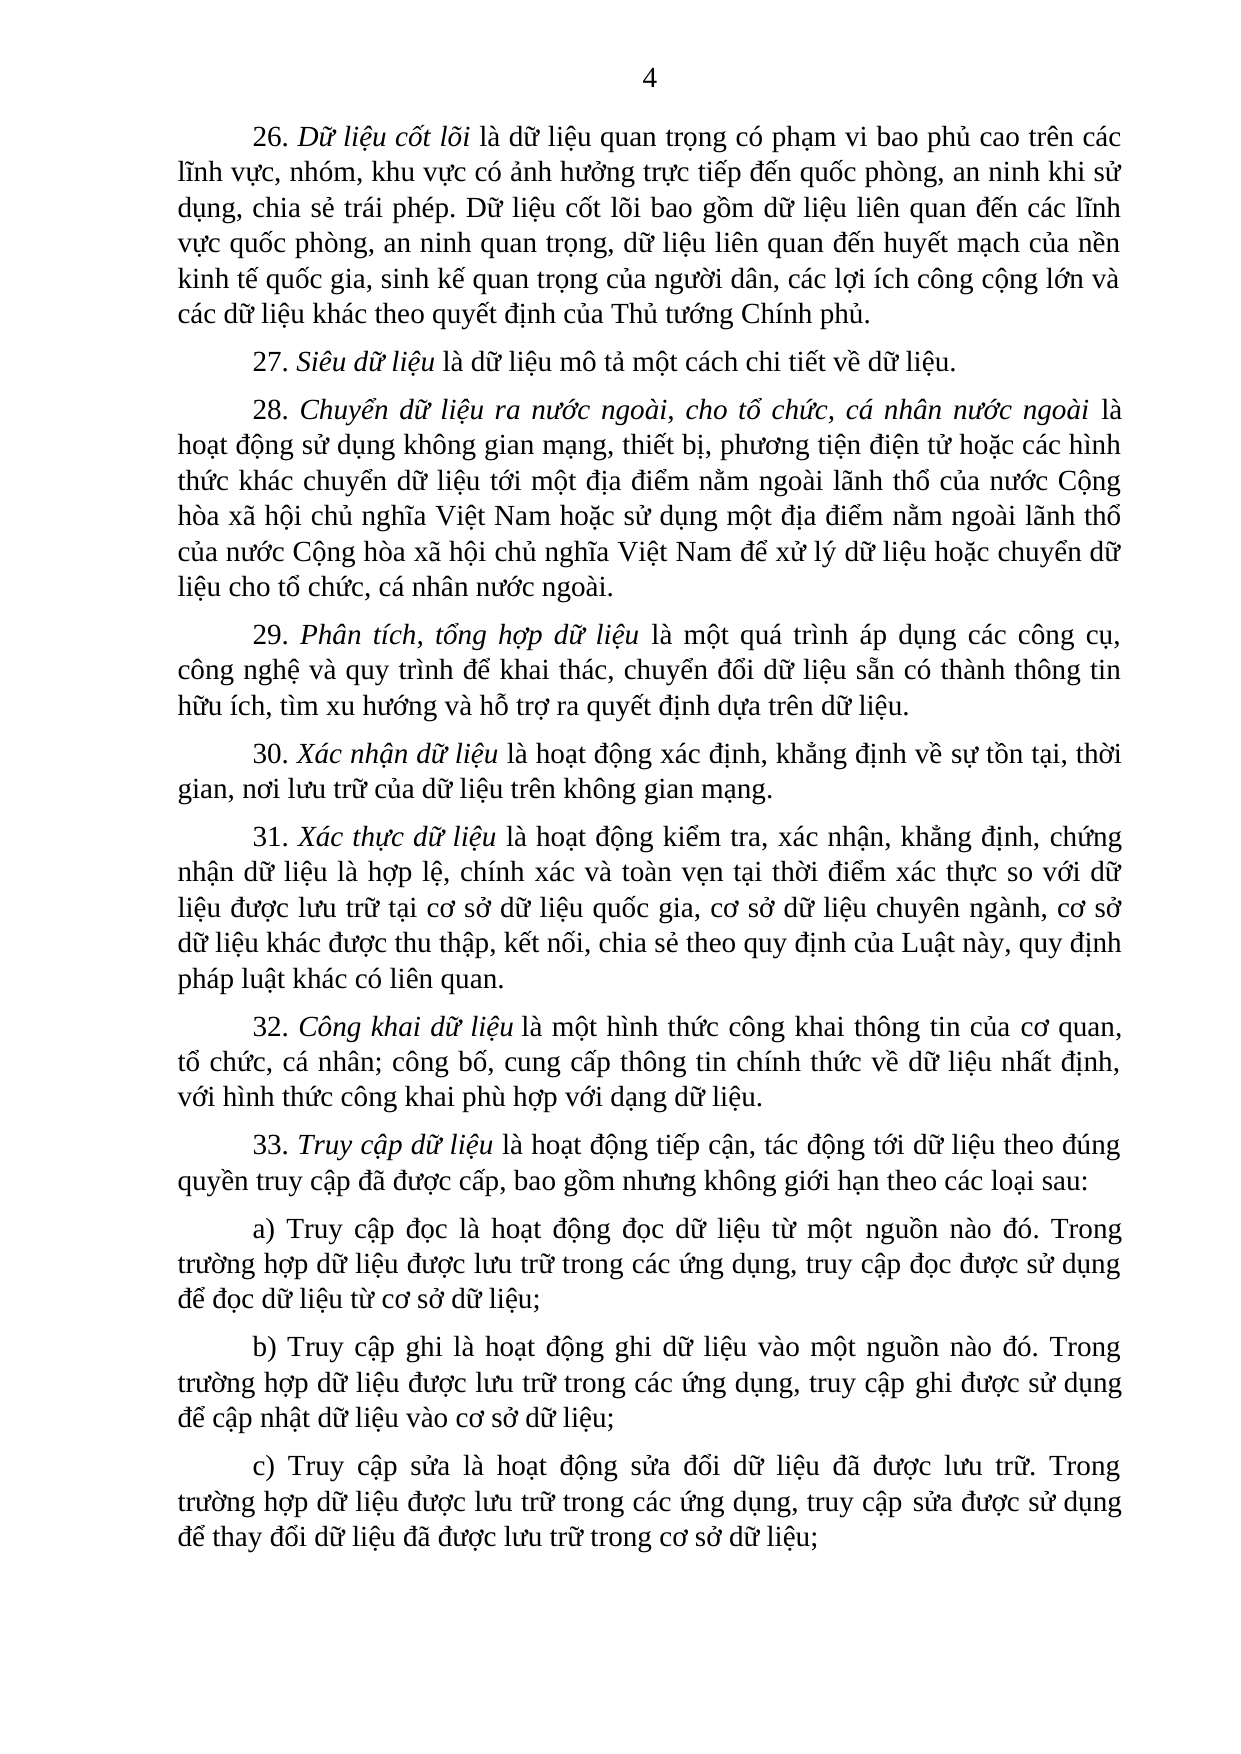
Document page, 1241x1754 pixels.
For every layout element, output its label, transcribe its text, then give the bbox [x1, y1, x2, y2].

text 33. Truy cập dữ liệu là hoạt động tiếp cận, tác động tới dữ liệu theo đúng quyền truy cập đã được cấp, bao gồm nhưng không giới hạn theo các loại sau: [177, 1126, 1122, 1197]
text 30. Xác nhận dữ liệu là hoạt động xác định, khẳng định về sự tồn tại, thời gian, nơi lưu trữ của dữ liệu trên không gian mạng. [177, 735, 1122, 806]
text 29. Phân tích, tổng hợp dữ liệu là một quá trình áp dụng các công cụ, công nghệ và quy trình để khai thác, chuyển đổi dữ liệu sẵn có thành thông tin hữu ích, tìm xu hướng và hỗ trợ ra quyết định dựa trên dữ liệu. [177, 616, 1122, 722]
text 27. Siêu dữ liệu là dữ liệu mô tả một cách chi tiết về dữ liệu. [177, 343, 1122, 378]
text b) Truy cập ghi là hoạt động ghi dữ liệu vào một nguồn nào đó. Trong trường hợp dữ liệu được lưu trữ trong các ứng dụng, truy cập ghi được sử dụng để cập nhật dữ liệu vào cơ sở dữ liệu; [177, 1328, 1122, 1435]
text c) Truy cập sửa là hoạt động sửa đổi dữ liệu đã được lưu trữ. Trong trường hợp dữ liệu được lưu trữ trong các ứng dụng, truy cập sửa được sử dụng để thay đổi dữ liệu đã được lưu trữ trong cơ sở dữ liệu; [177, 1517, 1122, 1553]
text a) Truy cập đọc là hoạt động đọc dữ liệu từ một nguồn nào đó. Trong trường hợp dữ liệu được lưu trữ trong các ứng dụng, truy cập đọc được sử dụng để đọc dữ liệu từ cơ sở dữ liệu; [177, 1210, 1122, 1246]
text 32. Công khai dữ liệu là một hình thức công khai thông tin của cơ quan, tổ chức, cá nhân; công bố, cung cấp thông tin chính thức về dữ liệu nhất định, với hình thức công khai phù hợp với dạng dữ liệu. [177, 1008, 1122, 1114]
text 28. Chuyển dữ liệu ra nước ngoài, cho tổ chức, cá nhân nước ngoài là hoạt động sử dụng không gian mạng, thiết bị, phương tiện điện tử hoặc các hình thức khác chuyển dữ liệu tới một địa điểm nằm ngoài lãnh thổ của nước Cộng hòa xã hội chủ nghĩa Việt Nam hoặc sử dụng một địa điểm nằm ngoài lãnh thổ của nước Cộng hòa xã hội chủ nghĩa Việt Nam để xử lý dữ liệu hoặc chuyển dữ liệu cho tổ chức, cá nhân nước ngoài. [177, 391, 1122, 603]
text 26. Dữ liệu cốt lõi là dữ liệu quan trọng có phạm vi bao phủ cao trên các lĩnh vực, nhóm, khu vực có ảnh hưởng trực tiếp đến quốc phòng, an ninh khi sử dụng, chia sẻ trái phép. Dữ liệu cốt lõi bao gồm dữ liệu liên quan đến các lĩnh vực quốc phòng, an ninh quan trọng, dữ liệu liên quan đến huyết mạch của nền kinh tế quốc gia, sinh kế quan trọng của người dân, các lợi ích công cộng lớn và các dữ liệu khác theo quyết định của Thủ tướng Chính phủ. [177, 118, 1122, 331]
text c) Truy cập sửa là hoạt động sửa đổi dữ liệu đã được lưu trữ. Trong trường hợp dữ liệu được lưu trữ trong các ứng dụng, truy cập sửa được sử dụng để thay đổi dữ liệu đã được lưu trữ trong cơ sở dữ liệu; [177, 1447, 1122, 1484]
text 31. Xác thực dữ liệu là hoạt động kiểm tra, xác nhận, khẳng định, chứng nhận dữ liệu là hợp lệ, chính xác và toàn vẹn tại thời điểm xác thực so với dữ liệu được lưu trữ tại cơ sở dữ liệu quốc gia, cơ sở dữ liệu chuyên ngành, cơ sở dữ liệu khác được thu thập, kết nối, chia sẻ theo quy định của Luật này, quy định pháp luật khác có liên quan. [177, 818, 1122, 995]
text a) Truy cập đọc là hoạt động đọc dữ liệu từ một nguồn nào đó. Trong trường hợp dữ liệu được lưu trữ trong các ứng dụng, truy cập đọc được sử dụng để đọc dữ liệu từ cơ sở dữ liệu; [177, 1280, 1122, 1316]
